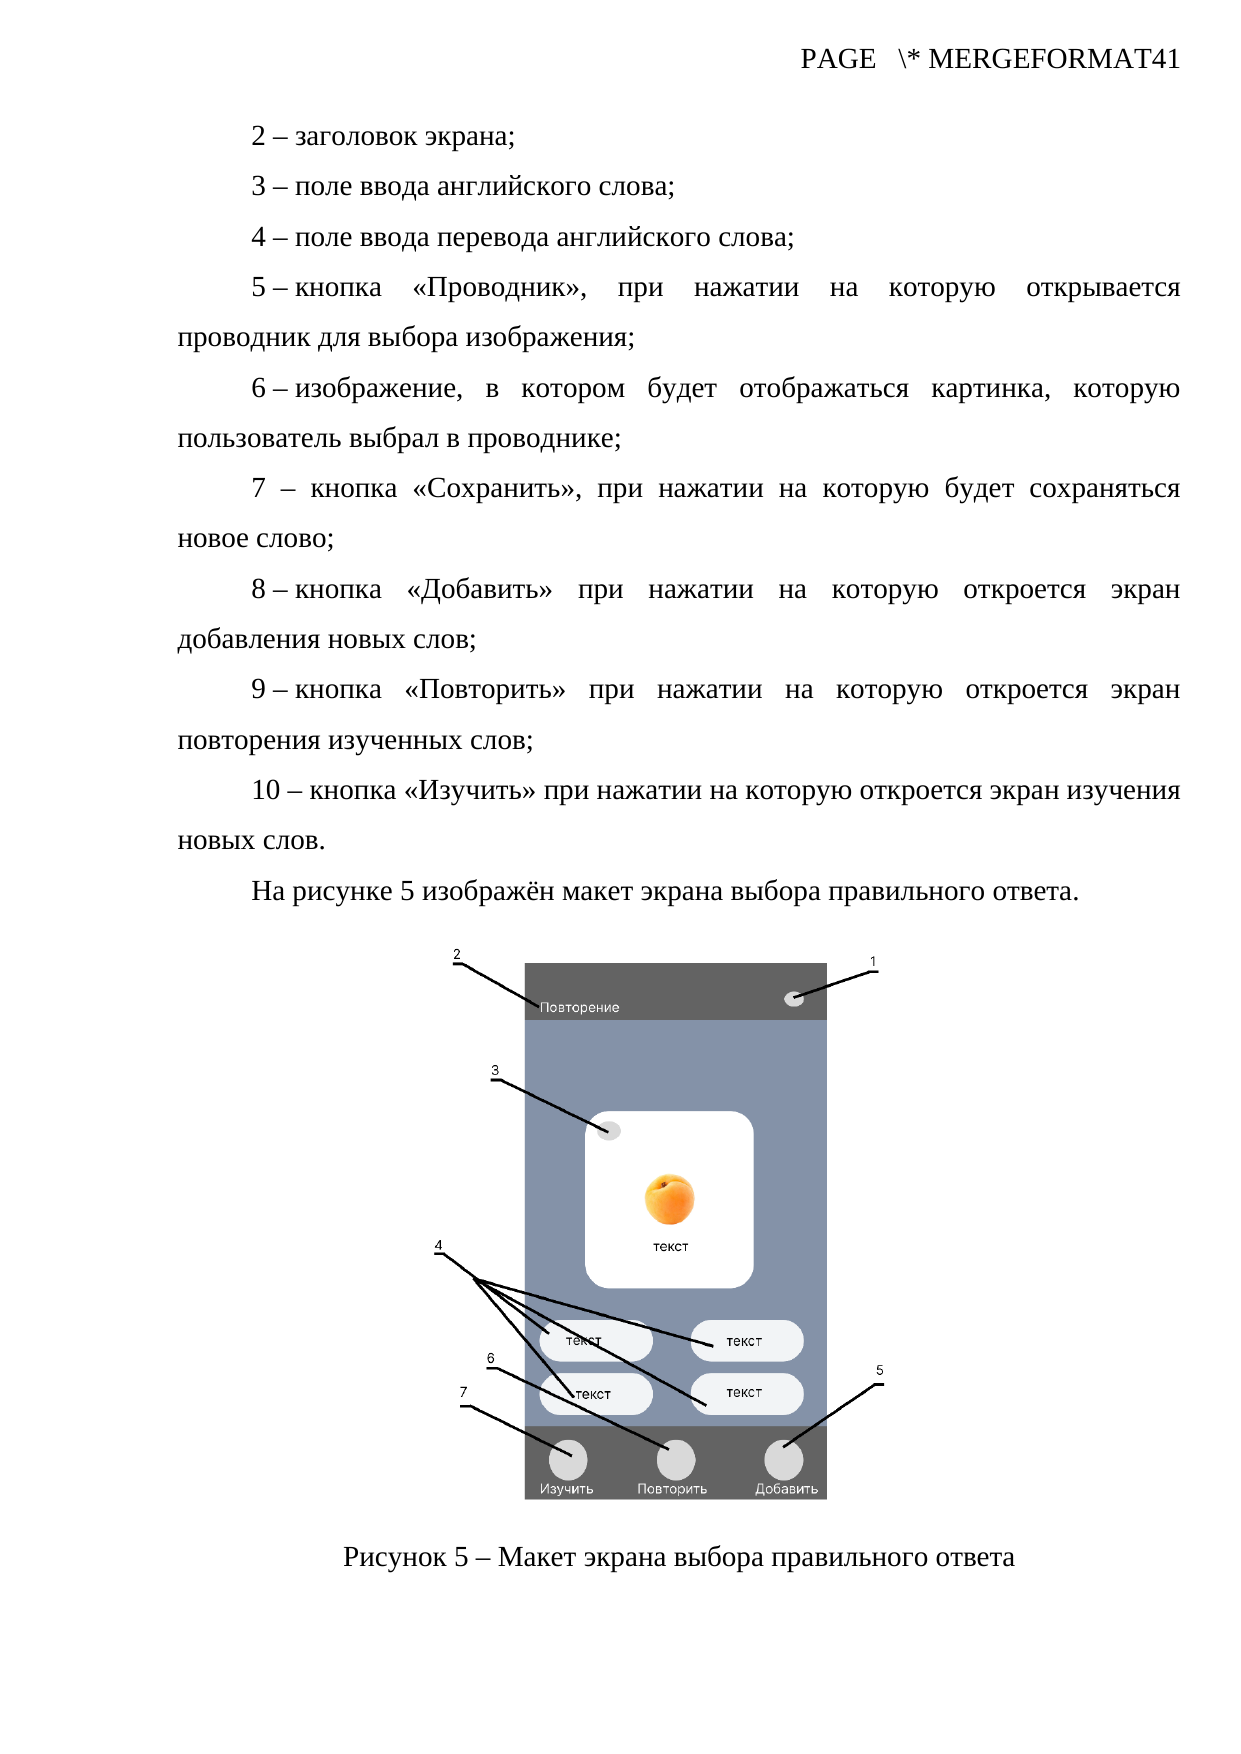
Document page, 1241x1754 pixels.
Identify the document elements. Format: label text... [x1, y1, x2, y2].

text 6 – изображение, в котором будет отображаться картинка, которую пользователь выбрал в проводнике; [177, 370, 1181, 453]
text 5 – кнопка «Проводник», при нажатии на которую открывается проводник для выбора изображения; [177, 269, 1181, 353]
text 10 – кнопка «Изучить» при нажатии на которую откроется экран изучения новых слов. [177, 772, 1181, 856]
text 3 – поле ввода английского слова; [177, 168, 1181, 202]
text 4 – поле ввода перевода английского слова; [177, 219, 1181, 252]
text 7 – кнопка «Сохранить», при нажатии на которую будет сохраняться новое слово; [177, 470, 1181, 554]
text 2 – заголовок экрана; [177, 118, 1181, 152]
picture [390, 923, 968, 1502]
text Рисунок 5 – Макет экрана выбора правильного ответа [177, 1539, 1181, 1573]
text 9 – кнопка «Повторить» при нажатии на которую откроется экран повторения изученных слов; [177, 672, 1181, 755]
text 8 – кнопка «Добавить» при нажатии на которую откроется экран добавления новых слов; [177, 571, 1181, 655]
text На рисунке 5 изображён макет экрана выбора правильного ответа. [177, 873, 1181, 906]
